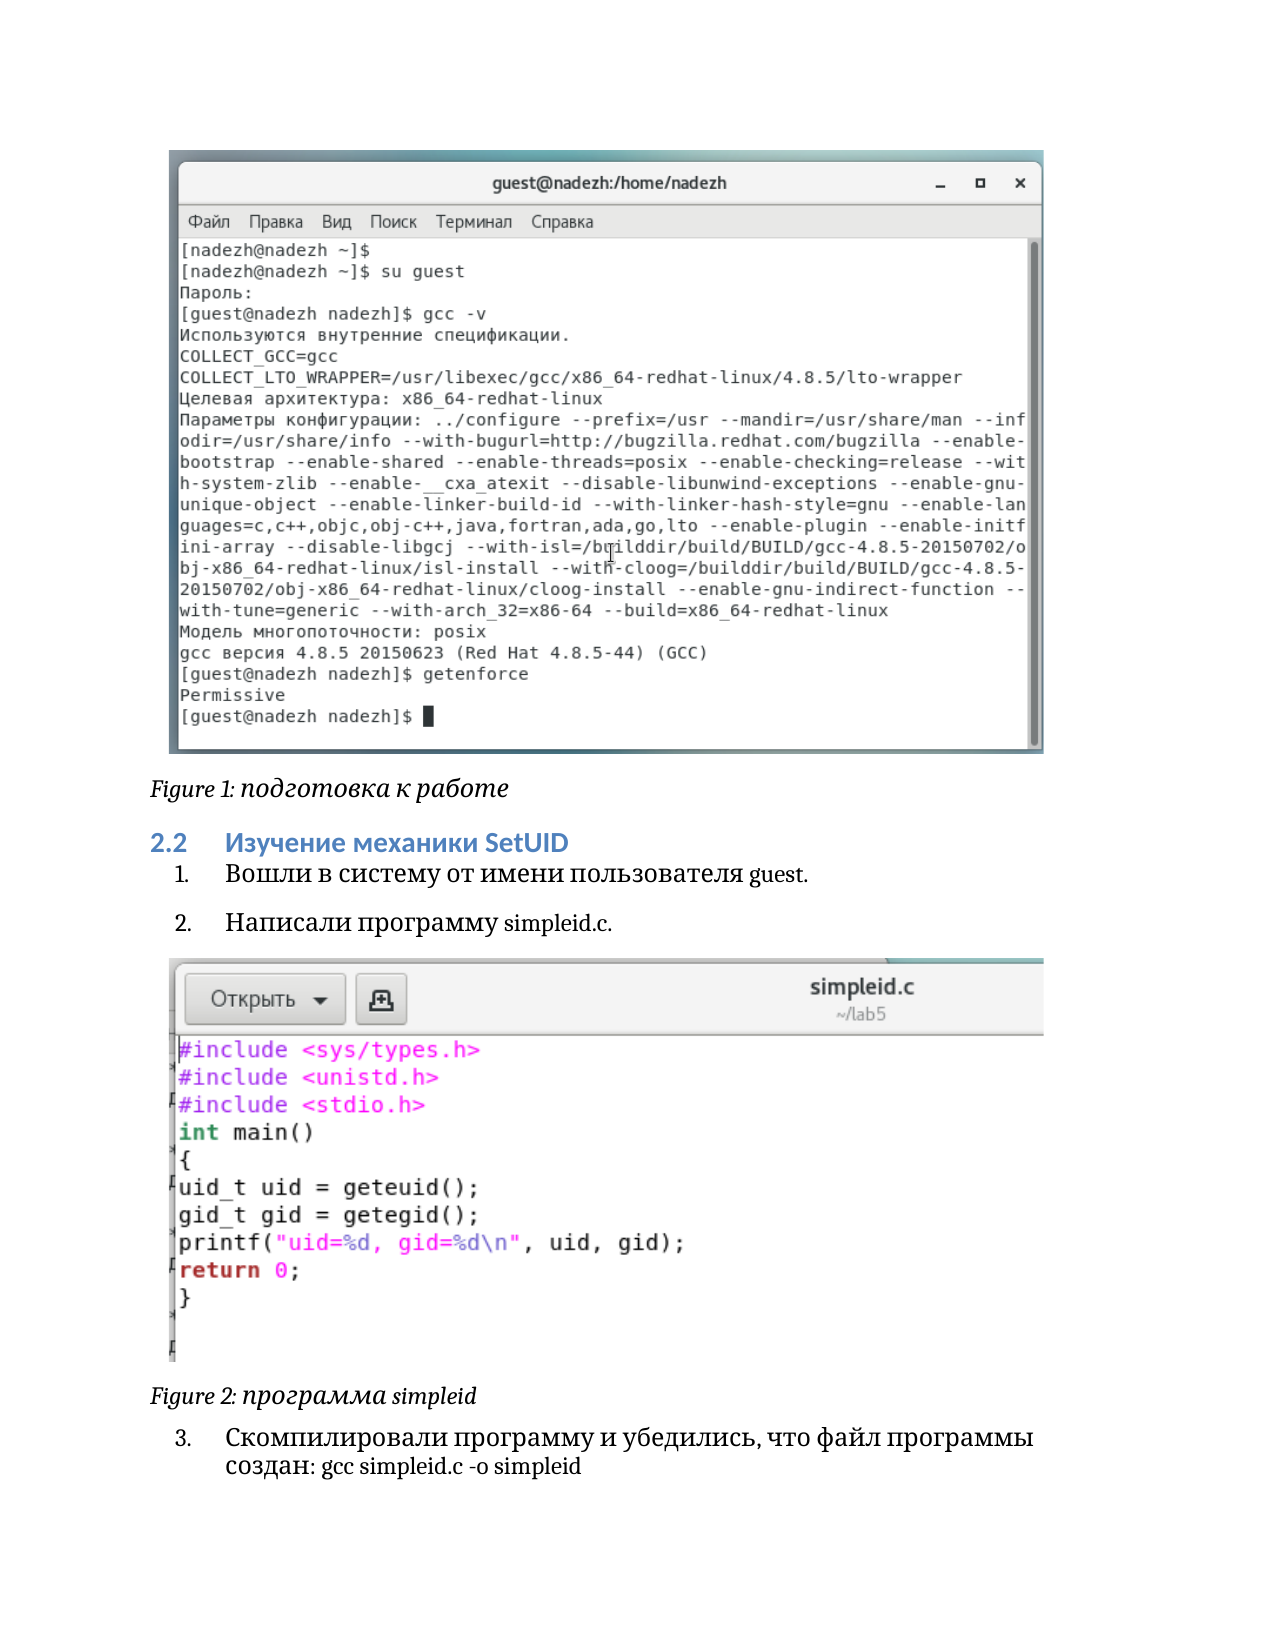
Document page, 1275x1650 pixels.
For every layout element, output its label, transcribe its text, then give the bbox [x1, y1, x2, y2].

list Скомпилировали программу и убедились, что файл программы создан: gcc simpleid.c -o simpleid [175, 1423, 1125, 1481]
picture [168, 150, 1044, 754]
list Вошли в систему от имени пользователя guest. [175, 860, 1125, 888]
list Написали программу simpleid.c. [175, 909, 1125, 938]
subtitle 2.2 Изучение механики SetUID [150, 824, 1125, 860]
text Figure 2: программа simpleid [150, 1382, 1125, 1411]
text Figure 1: подготовка к работе [150, 774, 1125, 803]
picture [168, 958, 1044, 1362]
